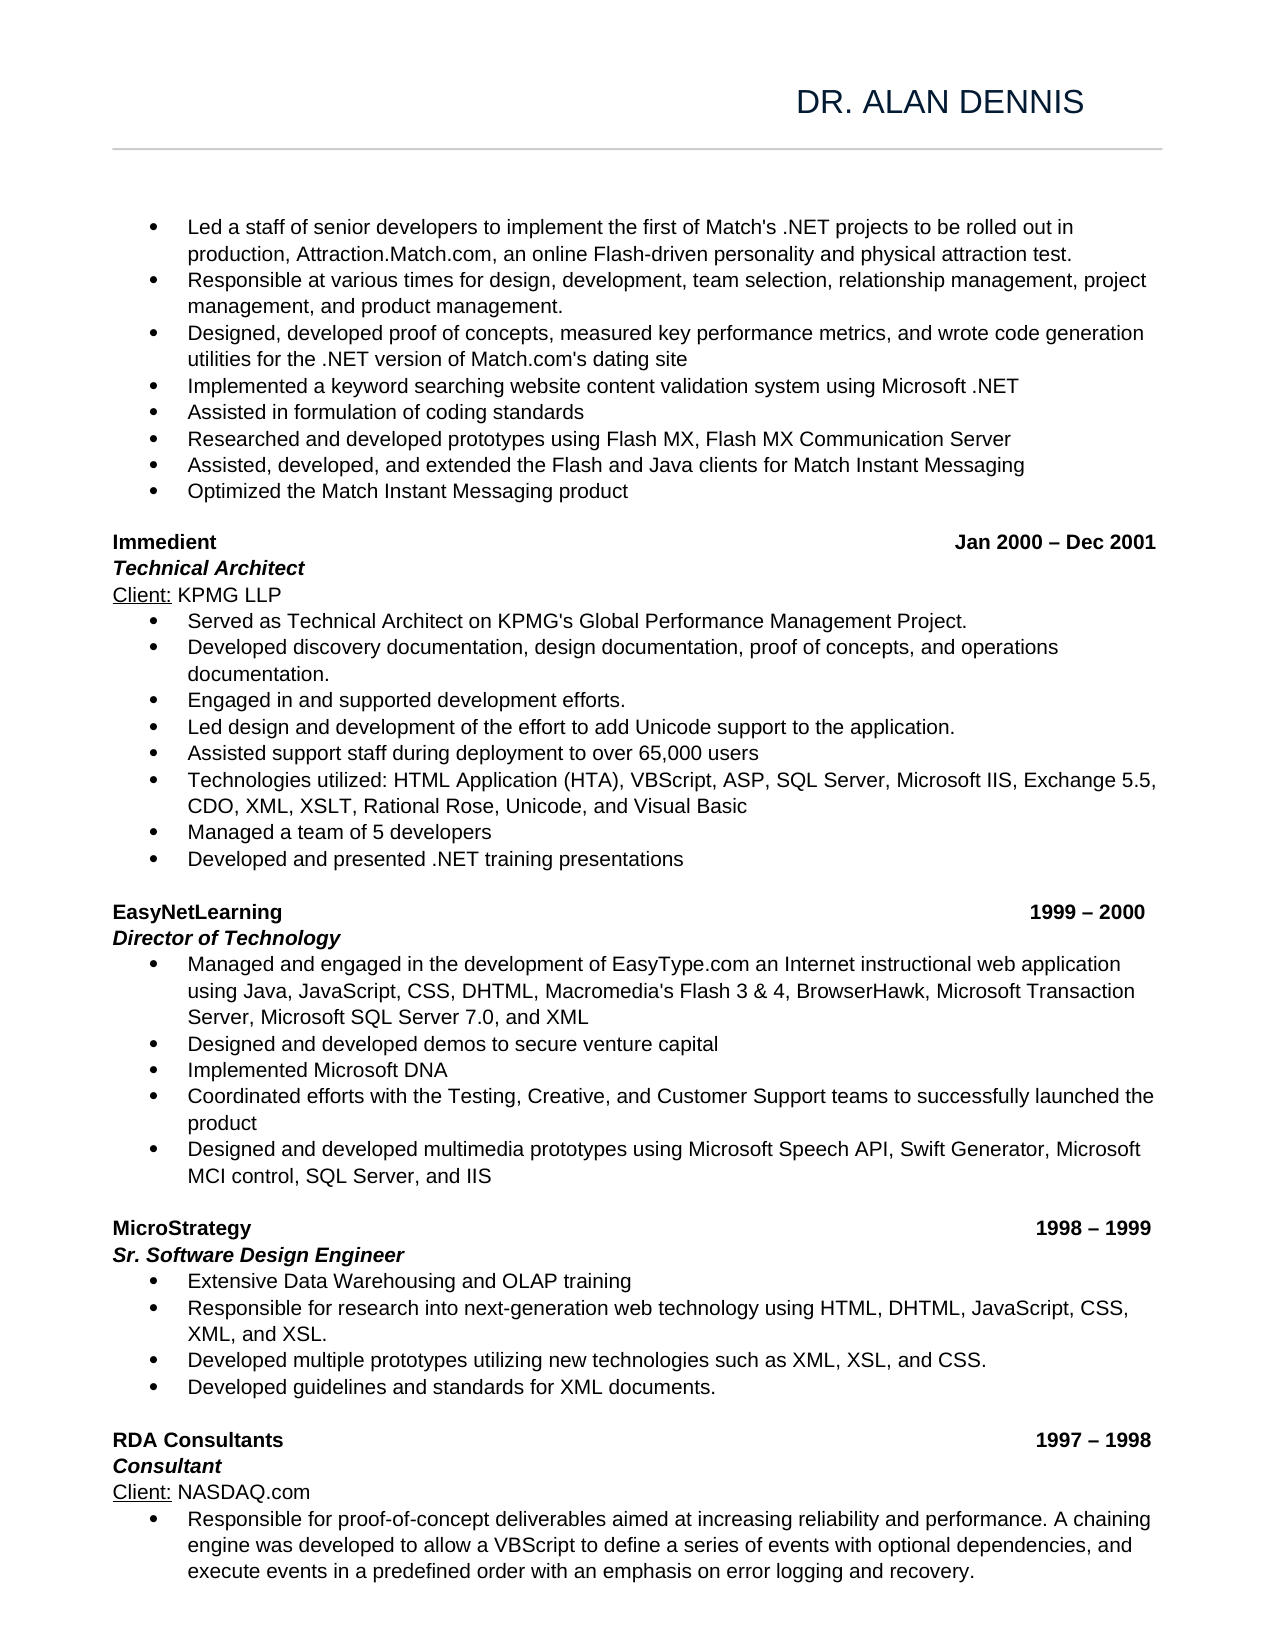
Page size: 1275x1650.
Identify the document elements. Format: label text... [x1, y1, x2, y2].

text RDA Consultants 1997 – 1998 [112, 1427, 1162, 1451]
text Immedient Jan 2000 – Dec 2001 [112, 530, 1162, 554]
list Researched and developed prototypes using Flash MX, Flash MX Communication Server [150, 426, 1162, 450]
list Led design and development of the effort to add Unicode support to the application. [150, 714, 1162, 738]
list Developed guidelines and standards for XML documents. [150, 1375, 1162, 1399]
list Coordinated efforts with the Testing, Creative, and Customer Support teams to successfully launched the product [150, 1084, 1162, 1135]
list Engaged in and supported development efforts. [150, 688, 1162, 712]
list Developed discovery documentation, design documentation, proof of concepts, and operations documentation. [150, 635, 1162, 686]
list Extensive Data Warehousing and OLAP training [150, 1269, 1162, 1293]
list Assisted in formulation of coding standards [150, 400, 1162, 424]
text EasyNetLearning 1999 – 2000 [112, 899, 1162, 923]
list Served as Technical Architect on KPMG's Global Performance Management Project. [150, 609, 1162, 633]
list Responsible at various times for design, development, team selection, relationship management, project management, and product management. [150, 268, 1162, 318]
list Managed a team of 5 developers [150, 820, 1162, 844]
list Optimized the Match Instant Messaging product [150, 479, 1162, 503]
list Managed and engaged in the development of EasyType.com an Internet instructional web application using Java, JavaScript, CSS, DHTML, Macromedia's Flash 3 & 4, BrowserHawk, Microsoft Transaction Server, Microsoft SQL Server 7.0, and XML [150, 952, 1162, 1029]
list Designed and developed multimedia prototypes using Microsoft Speech API, Swift Generator, Microsoft MCI control, SQL Server, and IIS [150, 1137, 1162, 1187]
text Director of Technology [112, 926, 1162, 950]
list Developed multiple prototypes utilizing new technologies such as XML, XSL, and CSS. [150, 1348, 1162, 1372]
text Client: KPMG LLP [112, 582, 1162, 606]
list Assisted support staff during deployment to over 65,000 users [150, 741, 1162, 765]
list Led a staff of senior developers to implement the first of Match's .NET projects to be rolled out in production, Attraction.Match.com, an online Flash-driven personality and physical attraction test. [150, 215, 1162, 265]
list Designed, developed proof of concepts, measured key performance metrics, and wrote code generation utilities for the .NET version of Match.com's dating site [150, 321, 1162, 371]
text Technical Architect [112, 556, 1162, 580]
list Responsible for research into next-generation web technology using HTML, DHTML, JavaScript, CSS, XML, and XSL. [150, 1295, 1162, 1346]
text Consultant [112, 1454, 1162, 1478]
list Developed and presented .NET training presentations [150, 847, 1162, 871]
text Sr. Software Design Engineer [112, 1243, 1162, 1267]
list Assisted, developed, and extended the Flash and Java clients for Match Instant Messaging [150, 453, 1162, 477]
list Implemented Microsoft DNA [150, 1058, 1162, 1082]
text MicroStrategy 1998 – 1999 [112, 1216, 1162, 1240]
list Technologies utilized: HTML Application (HTA), VBScript, ASP, SQL Server, Microsoft IIS, Exchange 5.5, CDO, XML, XSLT, Rational Rose, Unicode, and Visual Basic [150, 767, 1162, 818]
text Client: NASDAQ.com [112, 1480, 1162, 1504]
list Responsible for proof-of-concept deliverables aimed at increasing reliability and performance. A chaining engine was developed to allow a VBScript to define a series of events with optional dependencies, and execute events in a predefined order with an emphasis on error logging and recovery. [150, 1507, 1162, 1583]
list Designed and developed demos to secure venture capital [150, 1031, 1162, 1055]
list Implemented a keyword searching website content validation system using Microsoft .NET [150, 373, 1162, 397]
